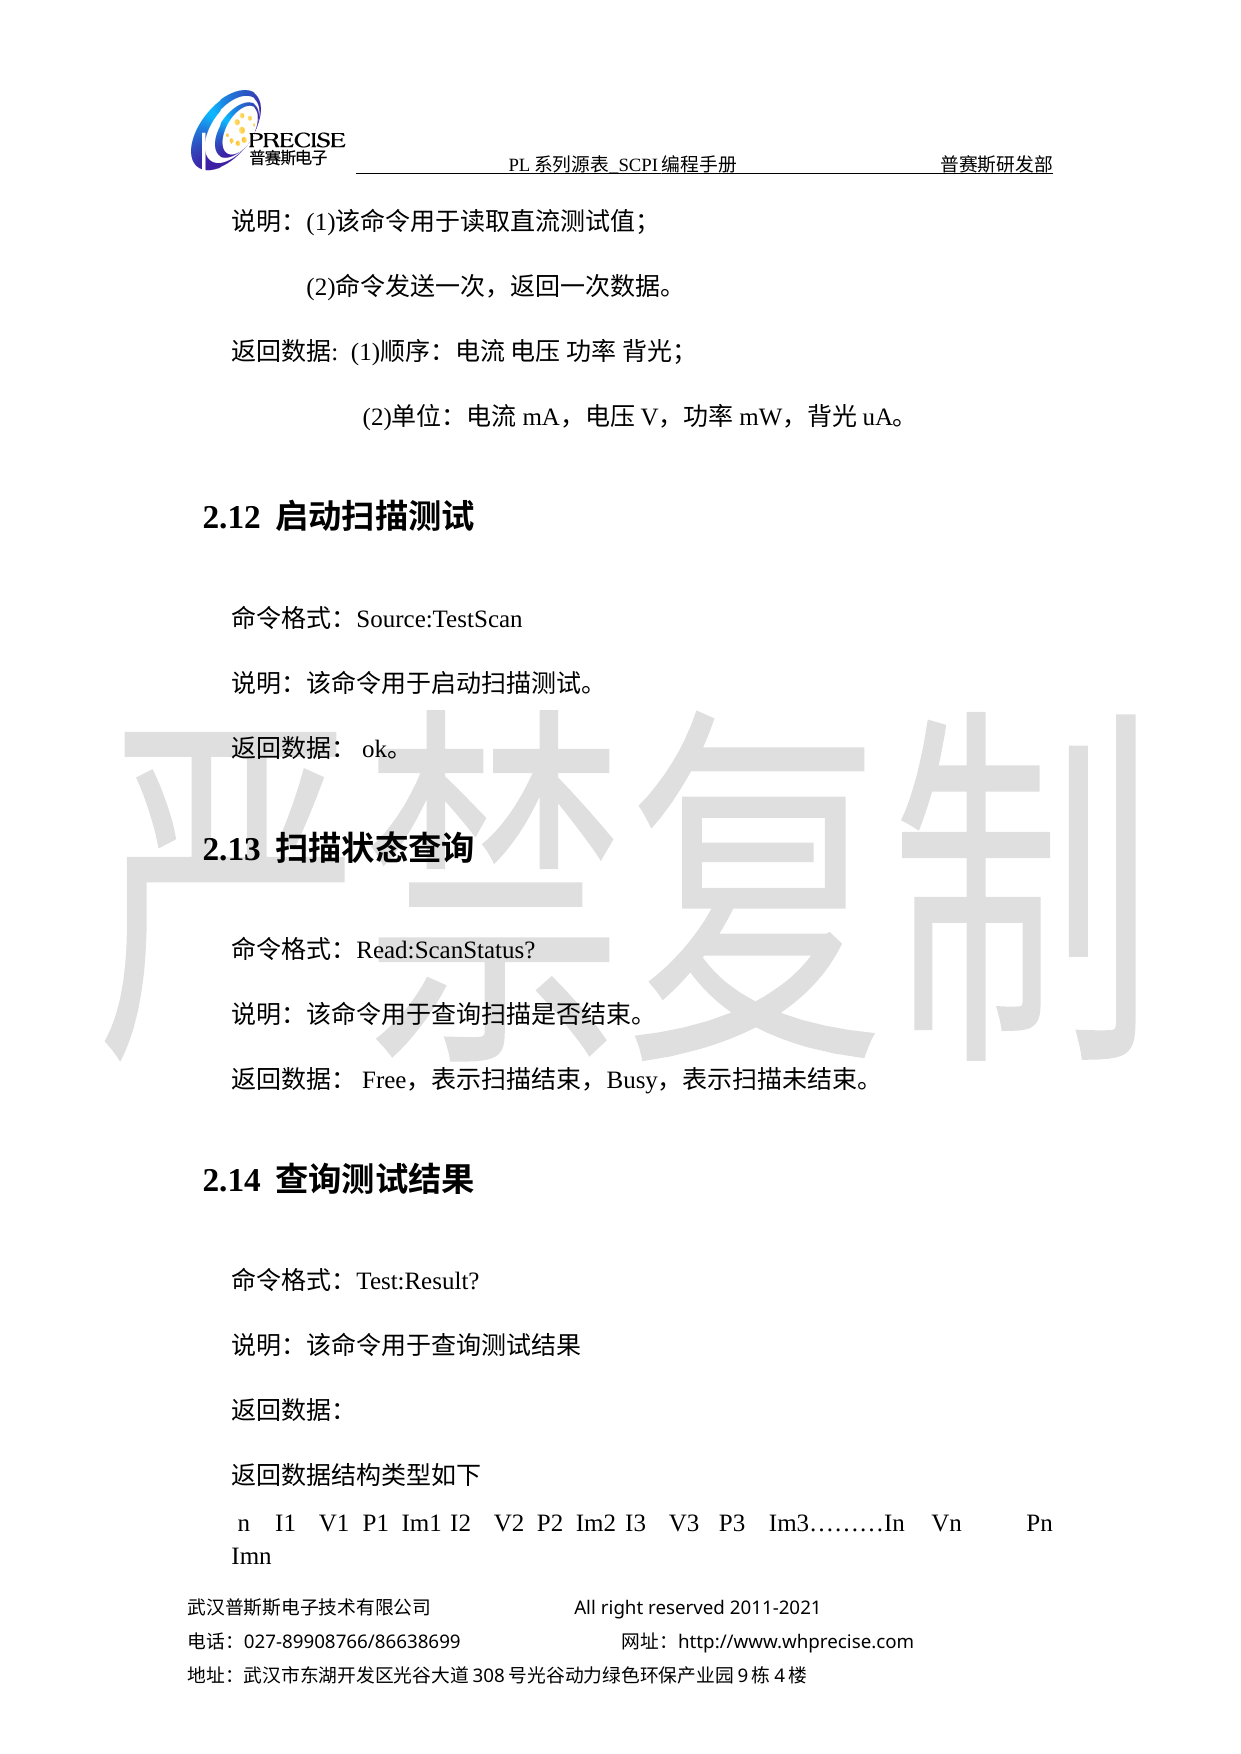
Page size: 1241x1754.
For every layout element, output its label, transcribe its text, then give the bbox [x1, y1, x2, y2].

picture [187, 88, 356, 172]
text 返回数据: (1)顺序：电流 电压 功率 背光； [187, 317, 1053, 382]
text 返回数据： [187, 1376, 1053, 1441]
text 命令格式：Source:TestScan [187, 584, 1053, 649]
text 返回数据： Free，表示扫描结束，Busy，表示扫描未结束。 [187, 1045, 1053, 1110]
text (2)命令发送一次，返回一次数据。 [187, 252, 1053, 317]
text n I1 V1 P1 Im1 I2 V2 P2 Im2 I3 V3 P3 Im3………In Vn Pn Imn [187, 1506, 1053, 1571]
text 说明：该命令用于启动扫描测试。 [187, 649, 1053, 714]
text 返回数据： ok。 [187, 714, 1053, 779]
text 说明：该命令用于查询扫描是否结束。 [187, 980, 1053, 1045]
text 命令格式：Read:ScanStatus? [187, 915, 1053, 980]
text (2)单位：电流 mA，电压 V，功率 mW，背光uA。 [187, 382, 1053, 447]
text 说明：(1)该命令用于读取直流测试值； [187, 187, 1053, 252]
subtitle 查询测试结果 [202, 1144, 1053, 1209]
text 说明：该命令用于查询测试结果 [187, 1311, 1053, 1376]
subtitle 启动扫描测试 [202, 482, 1053, 547]
text 命令格式：Test:Result? [187, 1246, 1053, 1311]
text 返回数据结构类型如下 [187, 1441, 1053, 1506]
subtitle 扫描状态查询 [202, 813, 1053, 878]
